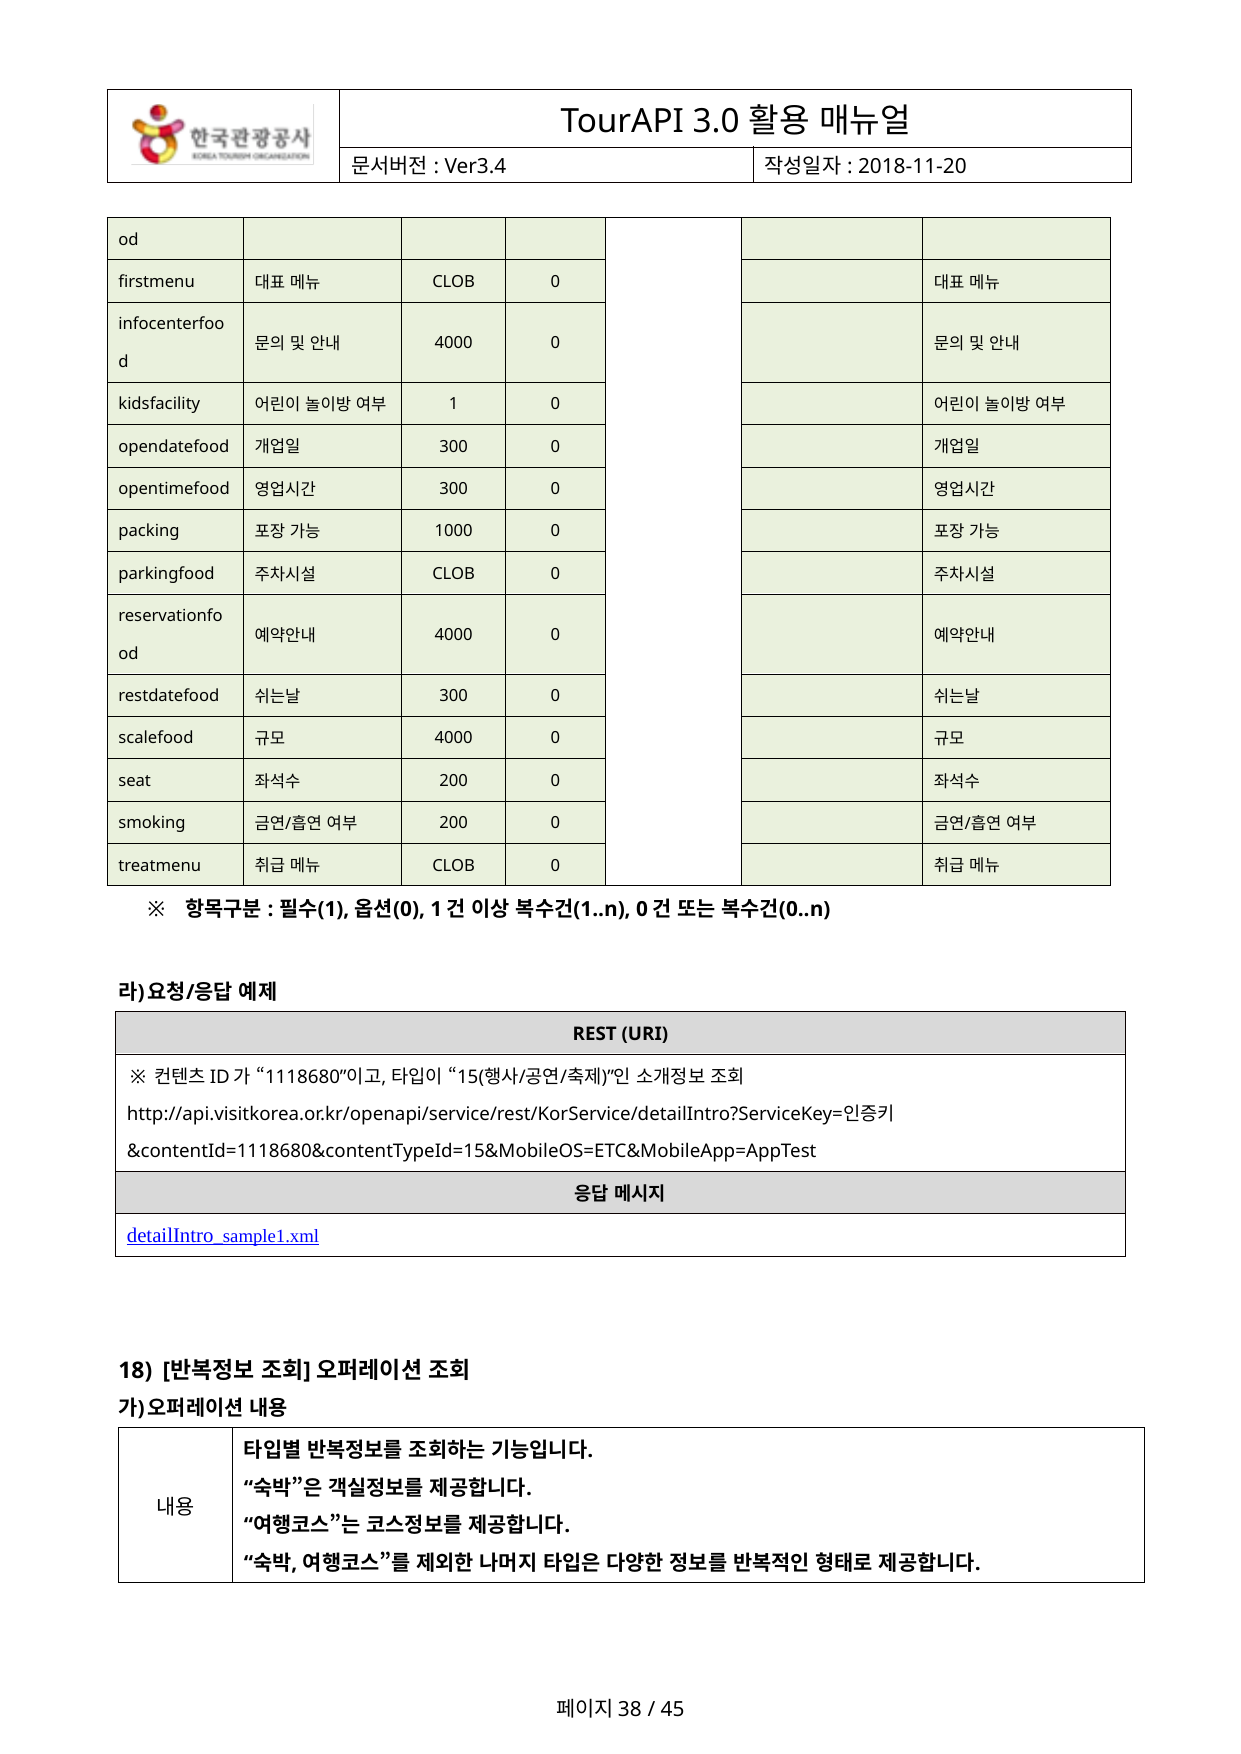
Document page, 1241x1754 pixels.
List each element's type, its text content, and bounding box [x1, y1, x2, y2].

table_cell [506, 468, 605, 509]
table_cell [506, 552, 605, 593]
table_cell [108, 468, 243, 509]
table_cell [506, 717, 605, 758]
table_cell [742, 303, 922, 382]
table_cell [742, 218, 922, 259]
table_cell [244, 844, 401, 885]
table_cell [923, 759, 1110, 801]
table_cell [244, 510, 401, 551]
picture [131, 104, 315, 167]
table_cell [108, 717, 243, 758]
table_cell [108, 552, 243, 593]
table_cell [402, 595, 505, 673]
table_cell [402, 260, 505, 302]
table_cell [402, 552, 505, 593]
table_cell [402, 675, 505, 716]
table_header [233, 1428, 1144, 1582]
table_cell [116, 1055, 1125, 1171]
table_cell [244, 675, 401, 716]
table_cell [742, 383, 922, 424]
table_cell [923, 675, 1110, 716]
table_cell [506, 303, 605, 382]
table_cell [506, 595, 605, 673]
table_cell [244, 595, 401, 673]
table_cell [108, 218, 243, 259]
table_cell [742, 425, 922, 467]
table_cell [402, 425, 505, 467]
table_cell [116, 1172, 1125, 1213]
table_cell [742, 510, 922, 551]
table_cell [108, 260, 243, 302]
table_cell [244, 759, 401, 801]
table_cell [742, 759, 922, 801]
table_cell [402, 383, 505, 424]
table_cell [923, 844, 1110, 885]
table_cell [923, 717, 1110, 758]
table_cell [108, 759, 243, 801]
list 요청/응답 예제 [110, 969, 1130, 1011]
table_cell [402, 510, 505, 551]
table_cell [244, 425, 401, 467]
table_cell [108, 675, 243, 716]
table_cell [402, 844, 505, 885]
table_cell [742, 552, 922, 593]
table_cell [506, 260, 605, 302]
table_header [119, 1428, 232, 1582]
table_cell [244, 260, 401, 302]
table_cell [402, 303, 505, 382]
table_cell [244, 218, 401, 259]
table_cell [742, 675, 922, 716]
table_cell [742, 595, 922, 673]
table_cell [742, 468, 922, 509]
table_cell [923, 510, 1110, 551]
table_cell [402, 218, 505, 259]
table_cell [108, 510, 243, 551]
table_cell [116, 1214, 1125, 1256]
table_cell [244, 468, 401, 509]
list 오퍼레이션 내용 [110, 1388, 1130, 1427]
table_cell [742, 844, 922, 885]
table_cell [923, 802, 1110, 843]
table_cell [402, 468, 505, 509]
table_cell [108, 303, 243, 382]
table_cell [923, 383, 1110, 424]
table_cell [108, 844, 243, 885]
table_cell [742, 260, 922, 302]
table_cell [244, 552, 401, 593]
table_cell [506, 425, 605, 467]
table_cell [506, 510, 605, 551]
subtitle [반복정보 조회] 오퍼레이션 조회 [110, 1348, 1130, 1388]
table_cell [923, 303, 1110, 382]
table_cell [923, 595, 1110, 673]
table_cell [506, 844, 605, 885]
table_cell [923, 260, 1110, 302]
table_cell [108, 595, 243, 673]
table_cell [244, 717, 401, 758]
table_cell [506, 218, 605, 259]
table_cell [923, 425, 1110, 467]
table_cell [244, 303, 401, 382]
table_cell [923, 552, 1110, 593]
list 항목구분 : 필수(1), 옵션(0), 1건 이상 복수건(1..n), 0건 또는 복수건(0..n) [139, 886, 1130, 928]
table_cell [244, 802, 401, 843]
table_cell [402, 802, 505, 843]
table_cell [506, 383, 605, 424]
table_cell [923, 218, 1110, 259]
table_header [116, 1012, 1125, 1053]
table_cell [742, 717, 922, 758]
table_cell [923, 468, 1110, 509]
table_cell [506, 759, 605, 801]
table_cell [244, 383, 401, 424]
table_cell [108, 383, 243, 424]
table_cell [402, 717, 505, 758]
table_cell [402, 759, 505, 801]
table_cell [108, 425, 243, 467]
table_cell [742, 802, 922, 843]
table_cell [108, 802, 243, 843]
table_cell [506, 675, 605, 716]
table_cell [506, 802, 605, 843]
